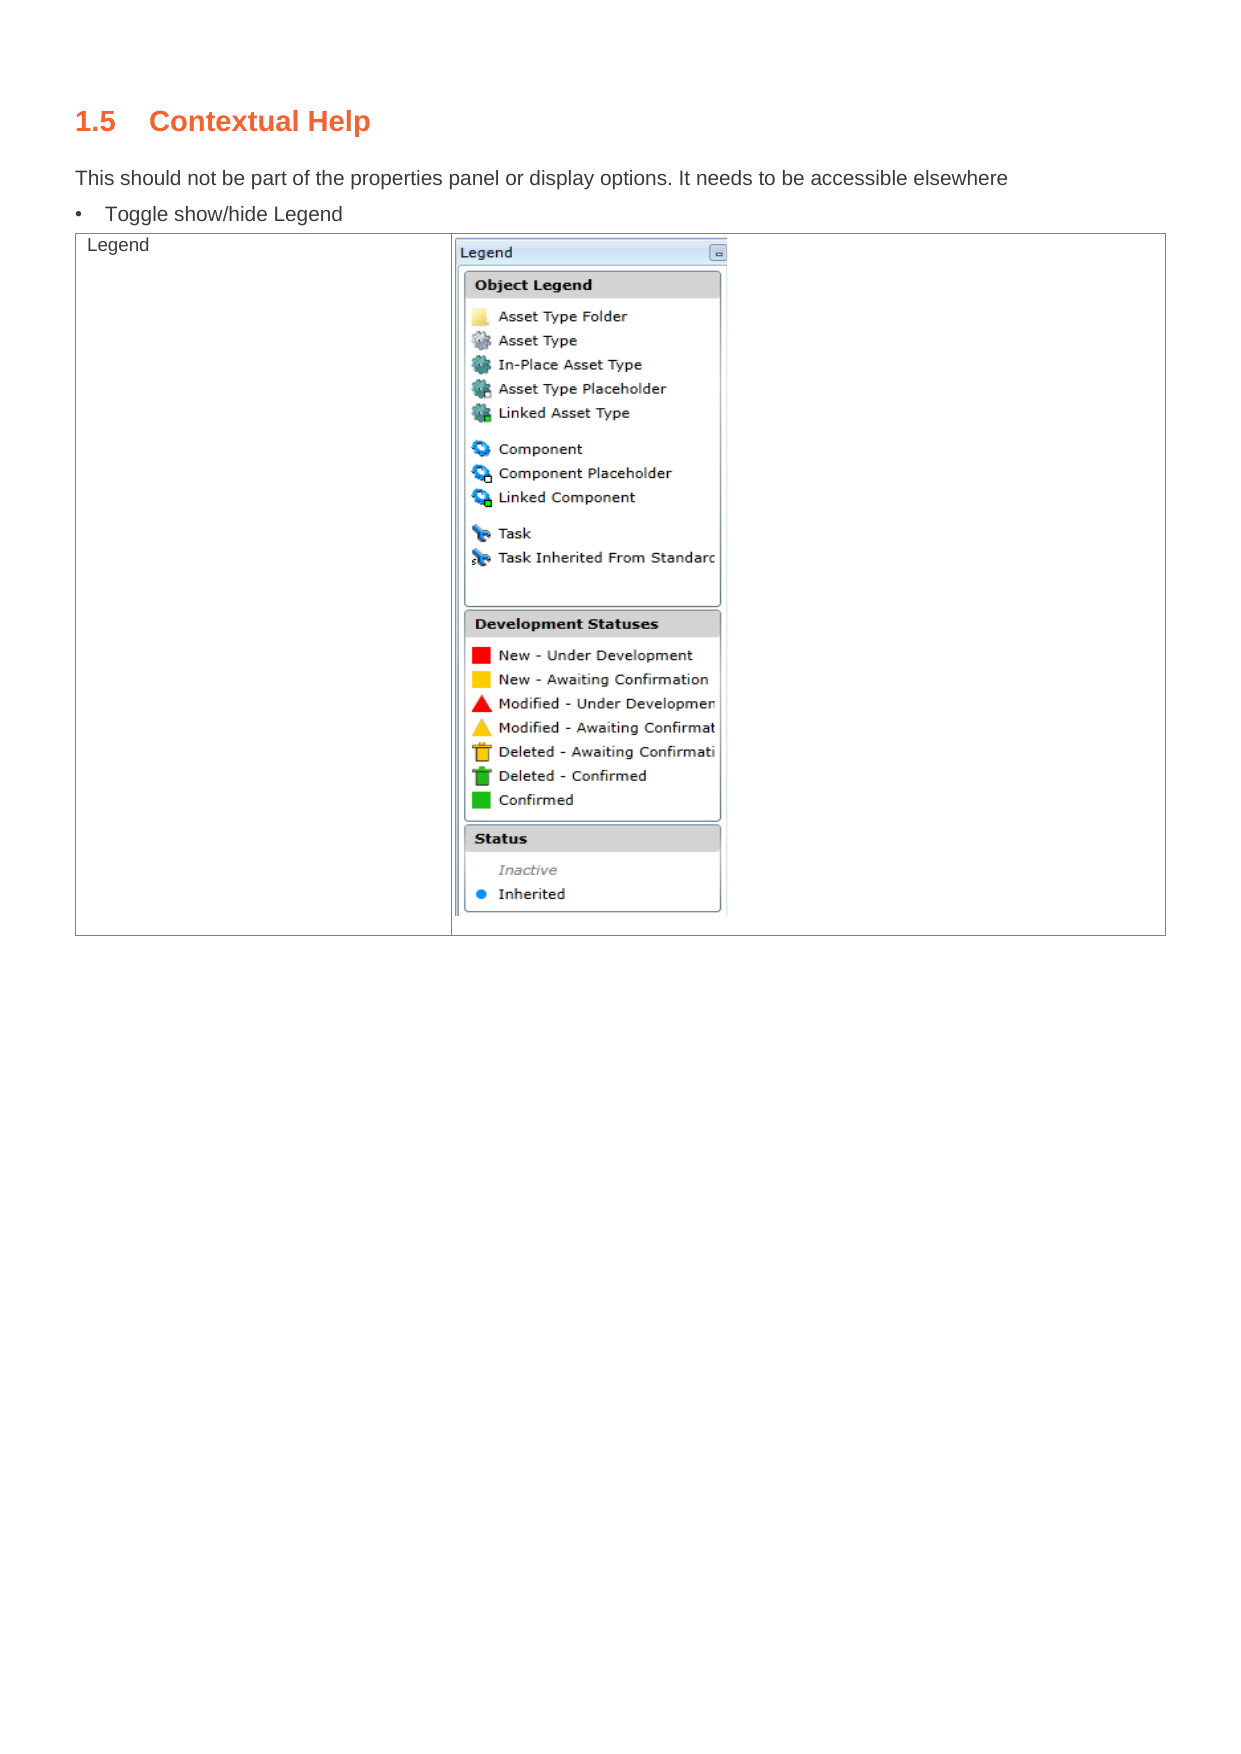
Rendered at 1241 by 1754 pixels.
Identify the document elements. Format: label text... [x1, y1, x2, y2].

text Toggle show/hide Legend [75, 202, 1165, 226]
text This should not be part of the properties panel or display options. It needs to be accessible elsewhere [75, 166, 1165, 189]
table_header [452, 234, 1165, 935]
table_header Legend [76, 234, 451, 935]
subtitle Contextual Help [75, 104, 1165, 138]
picture [455, 237, 728, 916]
